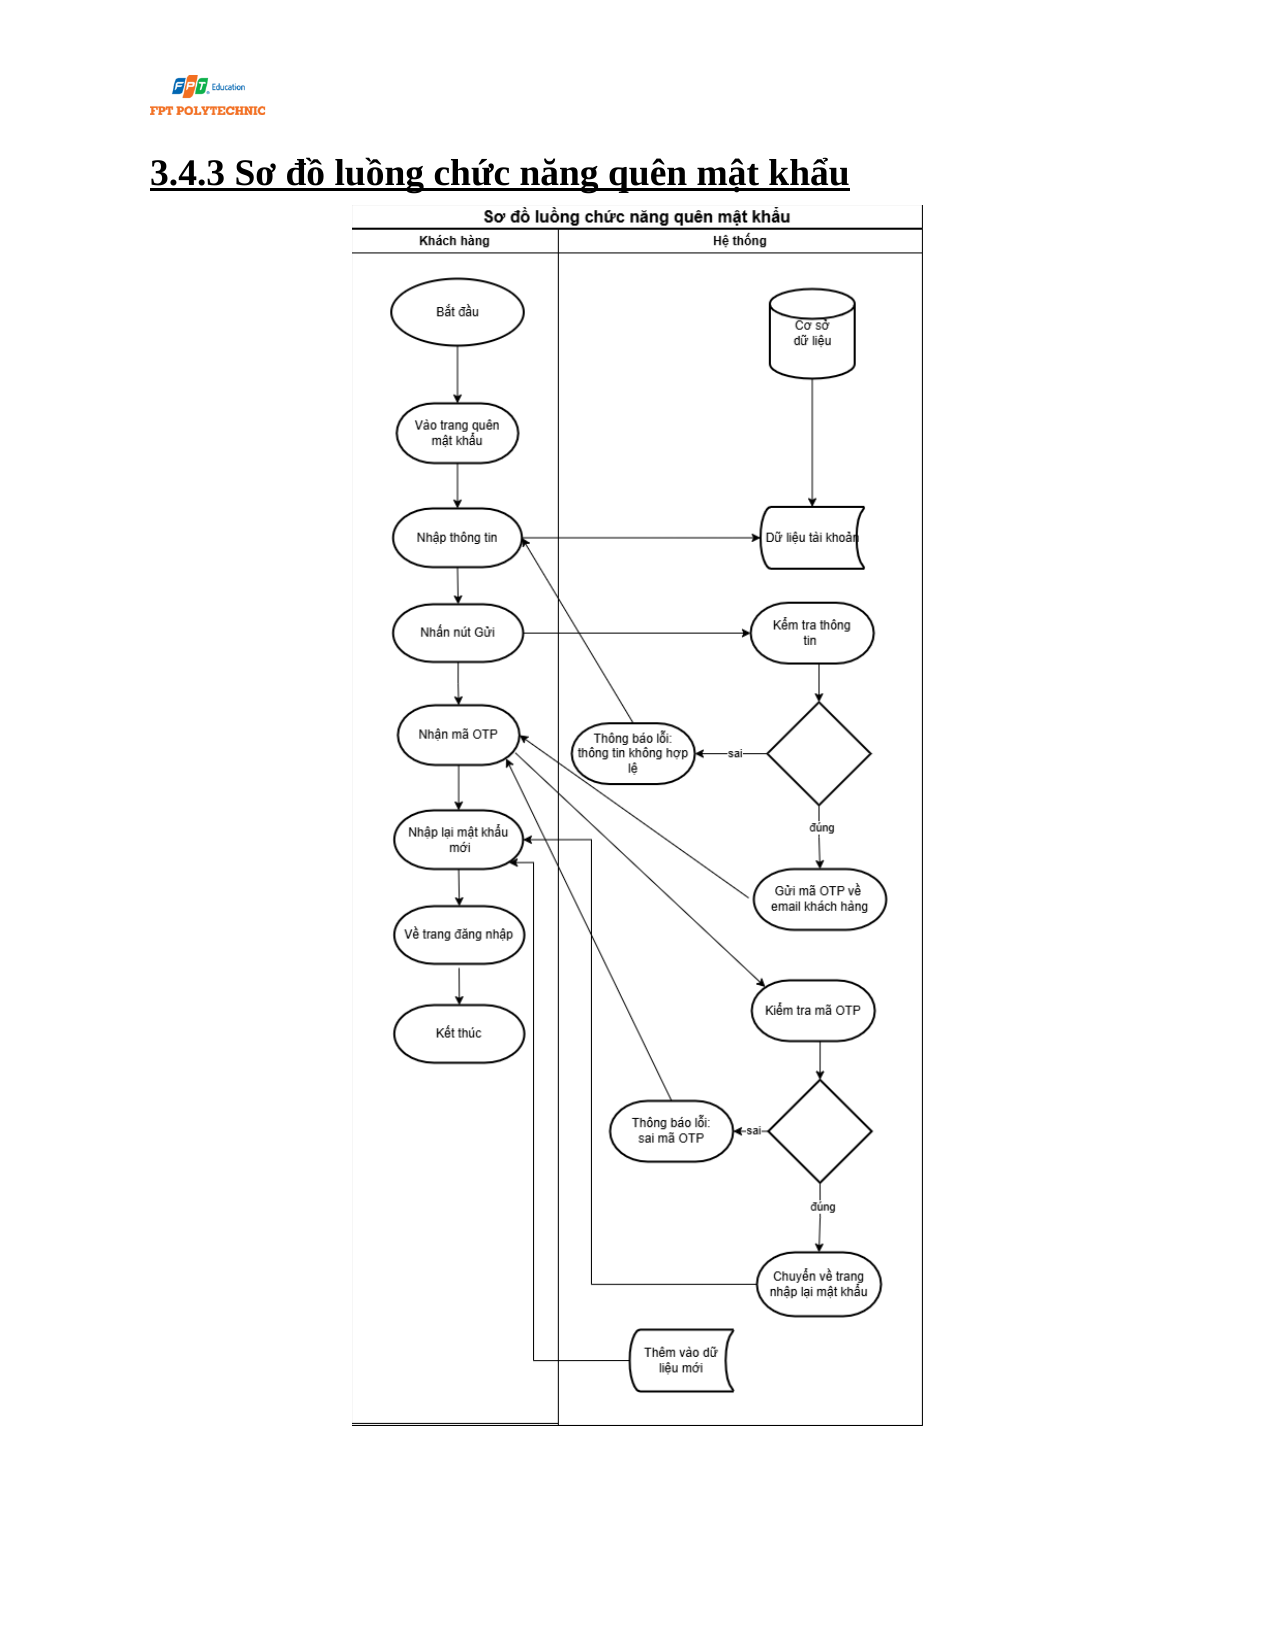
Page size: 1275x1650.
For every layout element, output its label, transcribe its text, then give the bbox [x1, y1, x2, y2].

picture [352, 205, 924, 1426]
subtitle 3.4.3 Sơ đồ luồng chức năng quên mật khẩu [150, 150, 1125, 193]
picture [150, 75, 265, 115]
